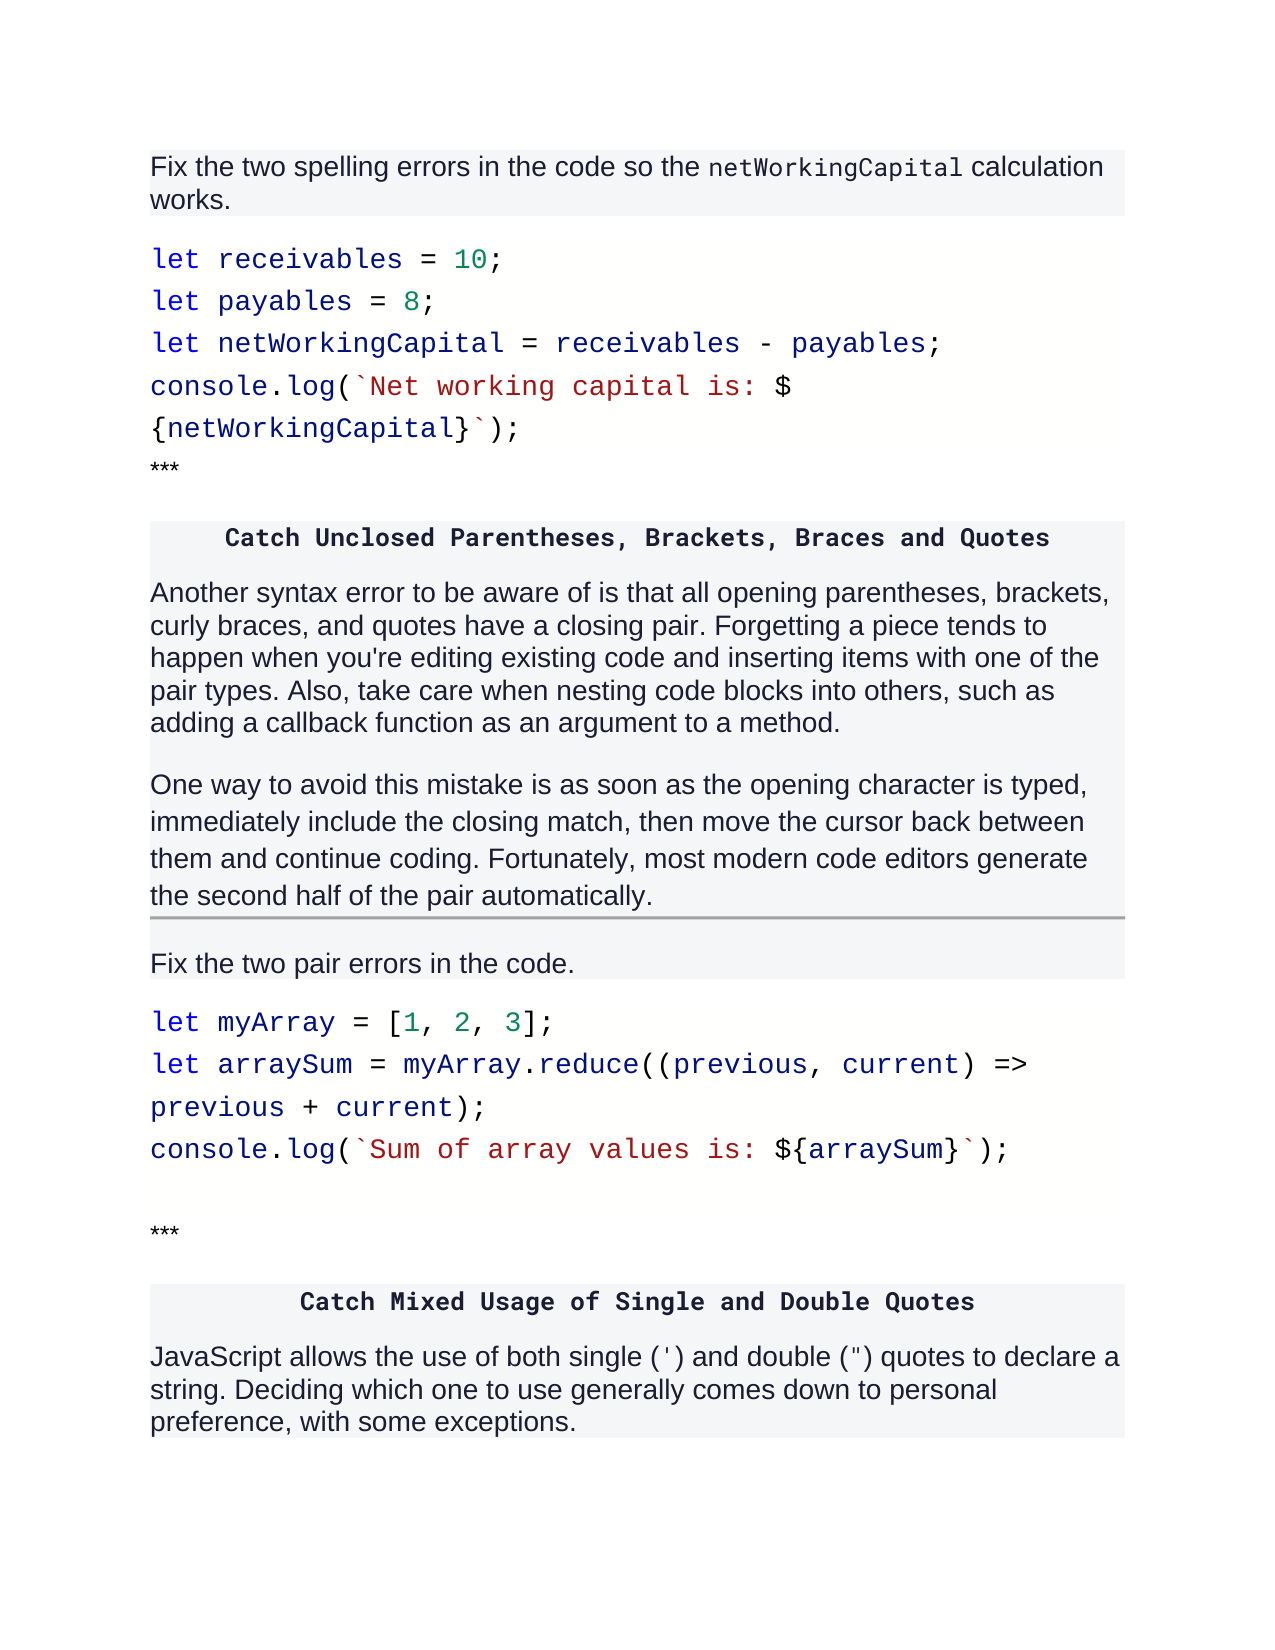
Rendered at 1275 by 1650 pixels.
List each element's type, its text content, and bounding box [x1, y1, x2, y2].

text Fix the two pair errors in the code. [150, 947, 1125, 979]
text Catch Unclosed Parentheses, Brackets, Braces and Quotes [150, 521, 1125, 553]
text JavaScript allows the use of both single (') and double (") quotes to declare a string. Deciding which one to use generally comes down to personal preference, with some exceptions. [150, 1340, 1125, 1438]
text *** [150, 1219, 1125, 1248]
text let myArray = [1, 2, 3]; [150, 1008, 1125, 1040]
text console.log(`Sum of array values is: ${arraySum}`); [150, 1135, 1125, 1167]
text Fix the two spelling errors in the code so the netWorkingCapital calculation works. [150, 150, 1125, 216]
text console.log(`Net working capital is: ${netWorkingCapital}`); [150, 372, 1125, 446]
text Catch Mixed Usage of Single and Double Quotes [150, 1284, 1125, 1317]
text let receivables = 10; [150, 245, 1125, 277]
text Another syntax error to be aware of is that all opening parentheses, brackets, curly braces, and quotes have a closing pair. Forgetting a piece tends to happen when you're editing existing code and inserting items with one of the pair types. Also, take care when nesting code blocks into others, such as adding a callback function as an argument to a method. [150, 576, 1125, 738]
text let netWorkingCapital = receivables - payables; [150, 329, 1125, 361]
text *** [150, 456, 1125, 485]
text let arraySum = myArray.reduce((previous, current) => previous + current); [150, 1050, 1125, 1124]
text One way to avoid this mistake is as soon as the opening character is typed, immediately include the closing match, then move the cursor back between them and continue coding. Fortunately, most modern code editors generate the second half of the pair automatically. [150, 768, 1125, 912]
text let payables = 8; [150, 287, 1125, 319]
